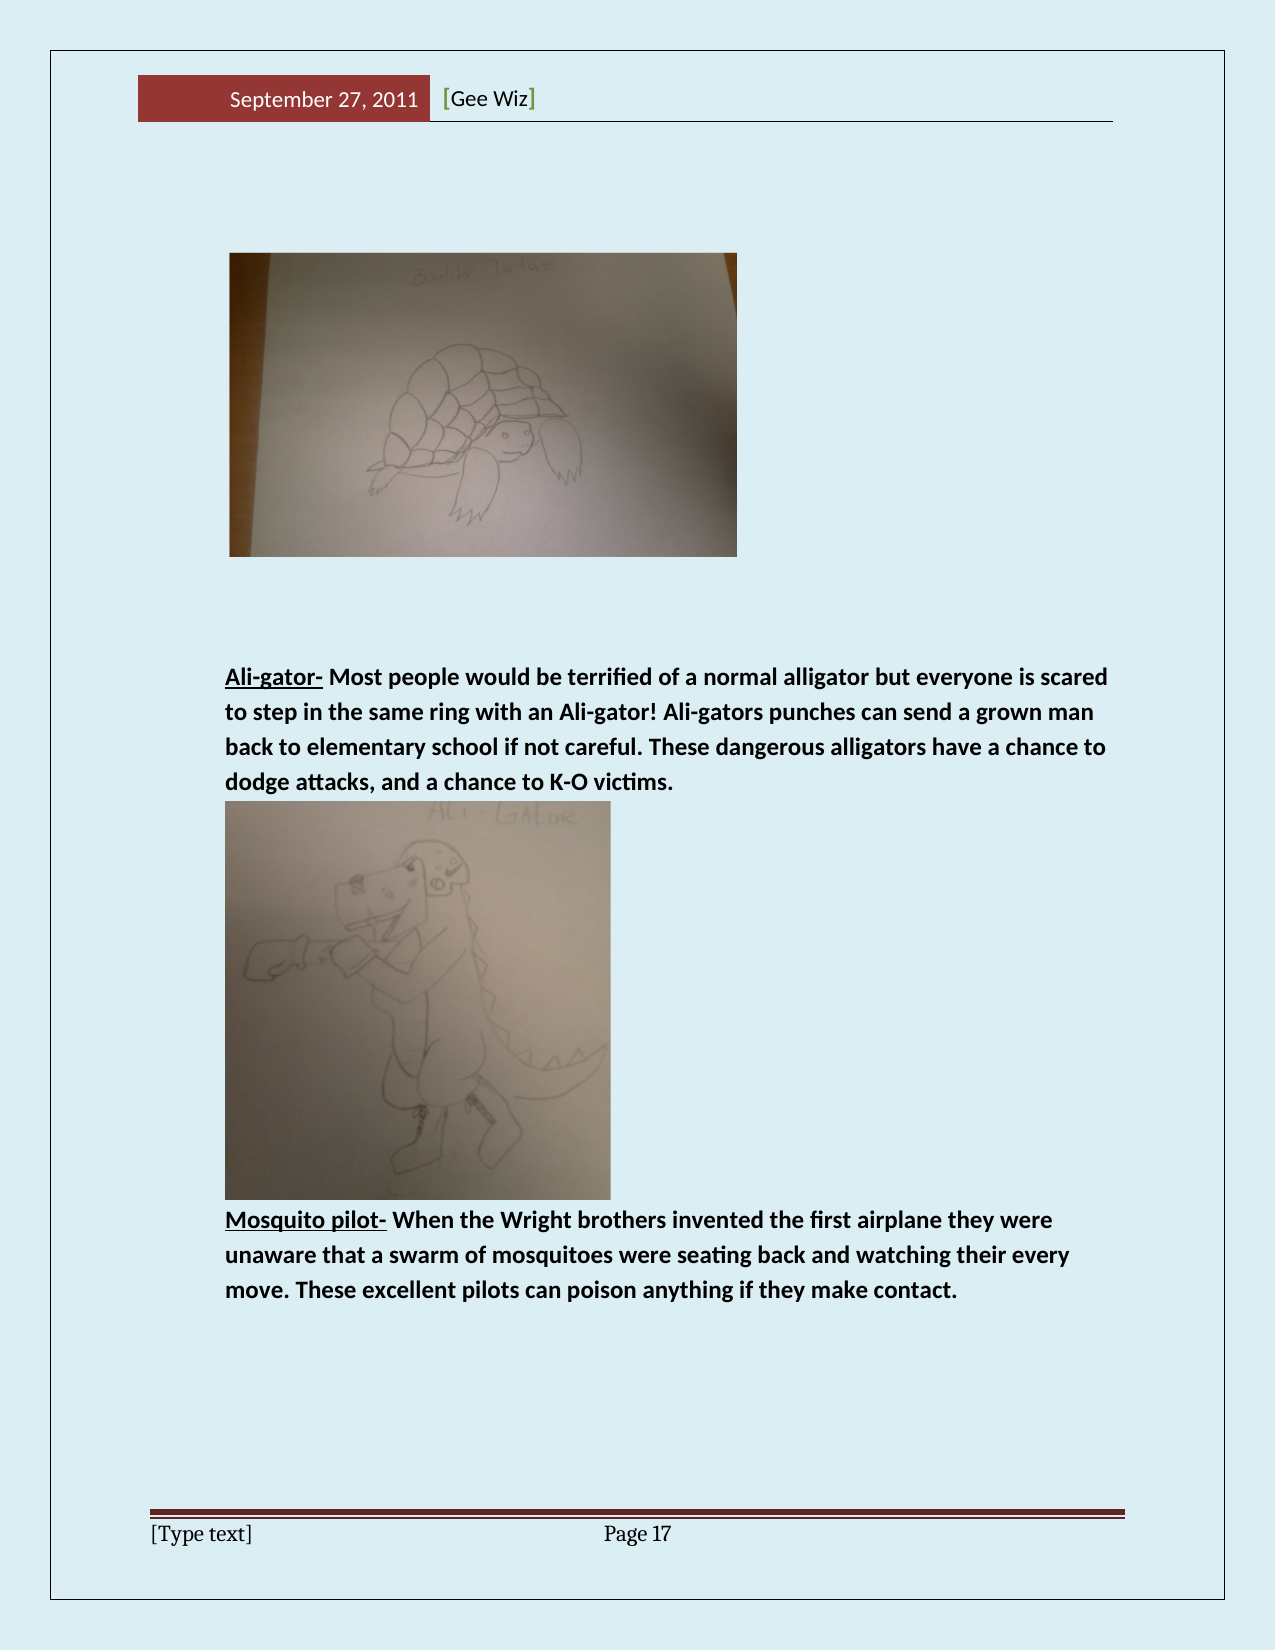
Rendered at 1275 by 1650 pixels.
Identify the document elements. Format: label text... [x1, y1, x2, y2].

list Ali-gator- Most people would be terrified of a normal alligator but everyone is scared to step in the same ring with an Ali-gator! Ali-gators punches can send a grown man back to elementary school if not careful. These dangerous alligators have a chance to dodge attacks, and a chance to K-O victims. [225, 661, 1125, 797]
picture [230, 253, 737, 557]
picture [225, 801, 611, 1200]
list Mosquito pilot- When the Wright brothers invented the first airplane they were unaware that a swarm of mosquitoes were seating back and watching their every move. These excellent pilots can poison anything if they make contact. [225, 1204, 1125, 1304]
